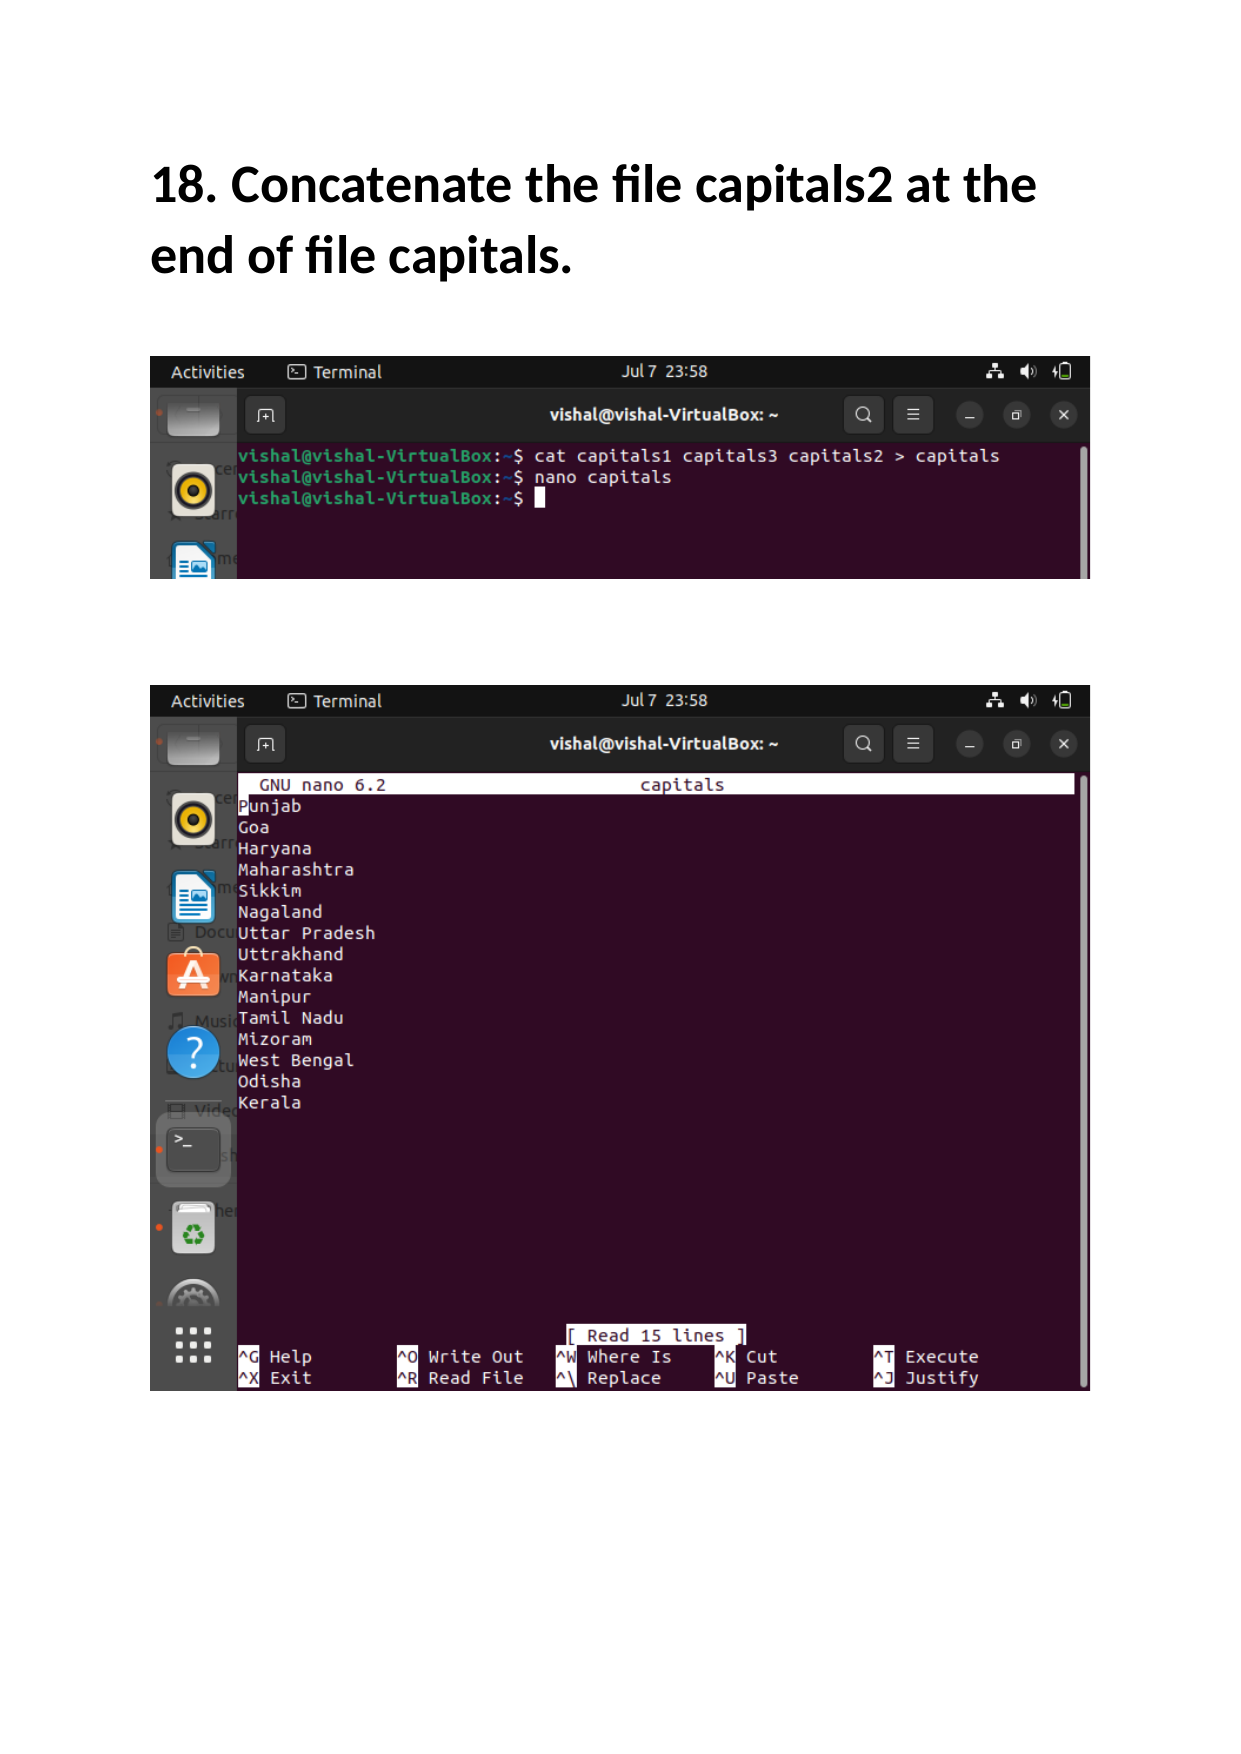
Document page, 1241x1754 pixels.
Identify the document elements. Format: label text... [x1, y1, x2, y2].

picture [150, 685, 1091, 1391]
text 18. Concatenate the file capitals2 at the end of file capitals. [150, 150, 1090, 287]
picture [150, 356, 1091, 579]
